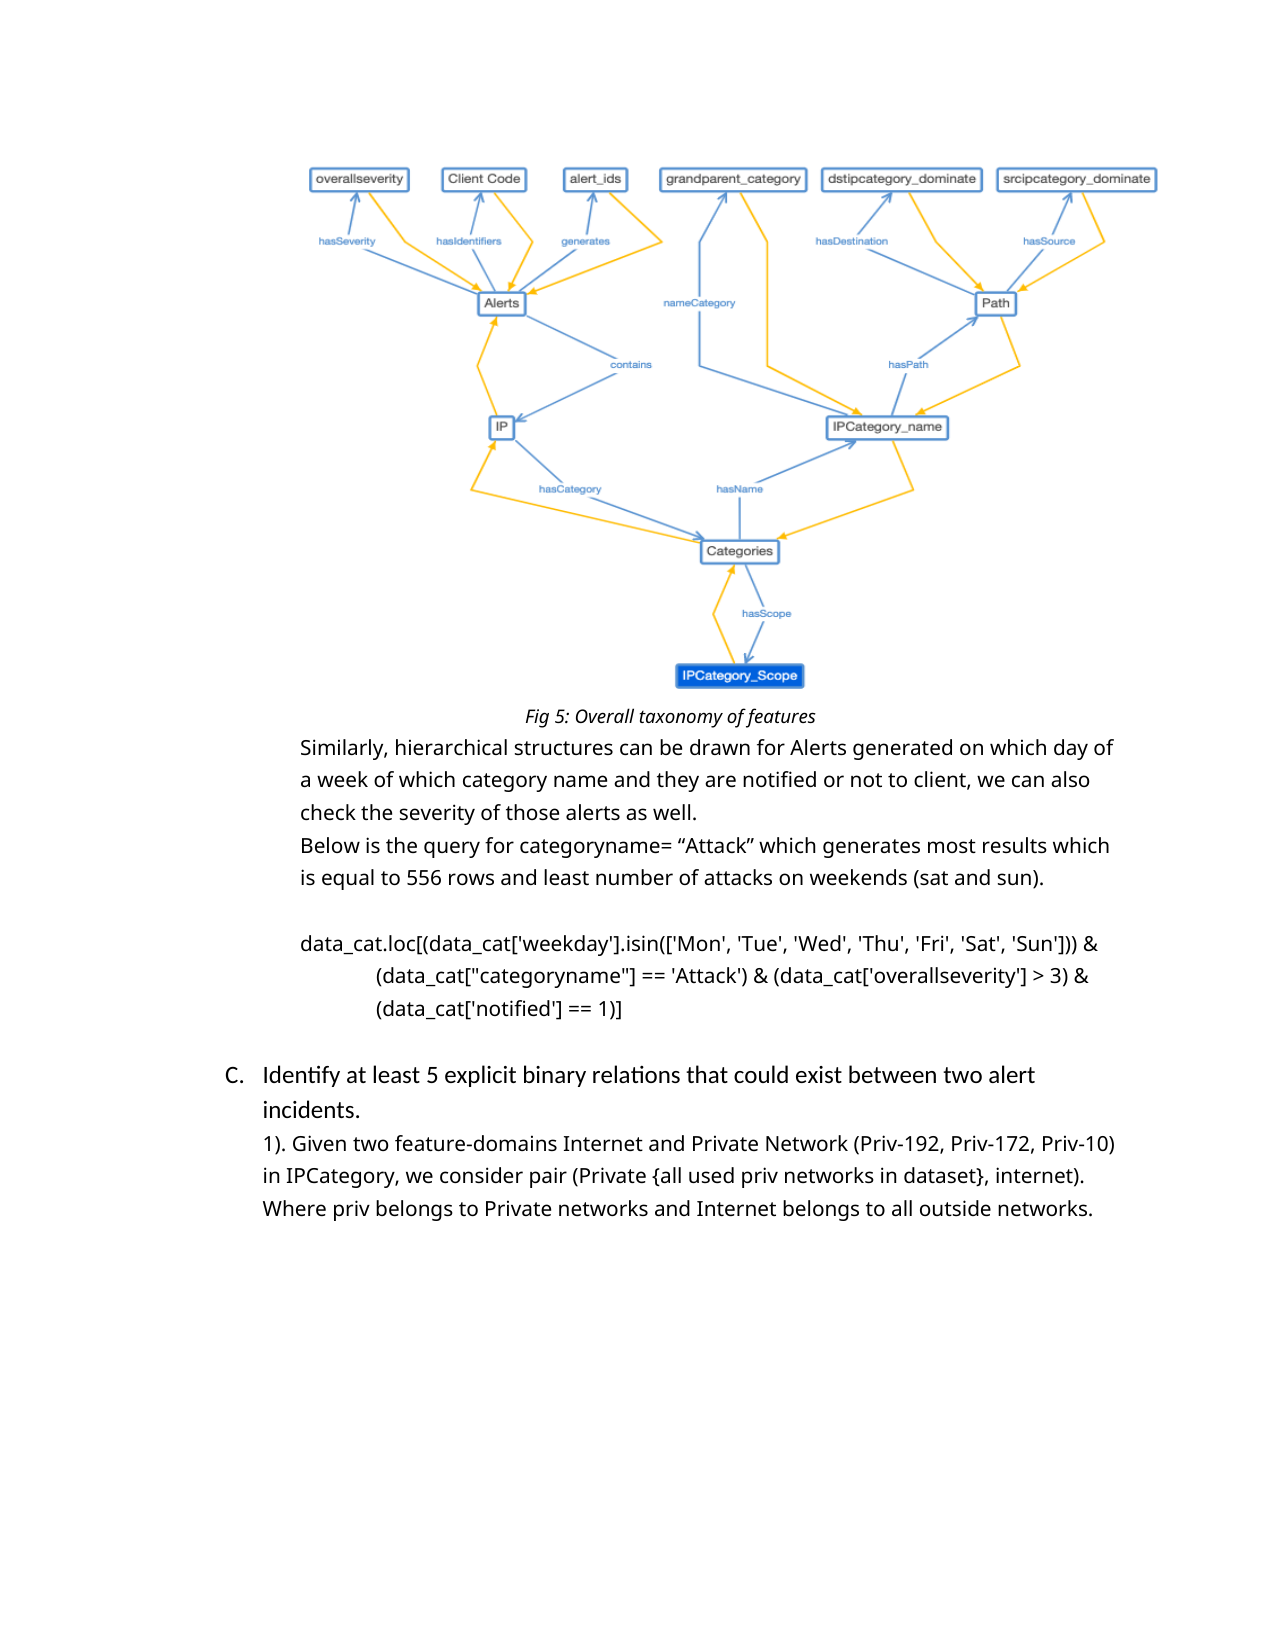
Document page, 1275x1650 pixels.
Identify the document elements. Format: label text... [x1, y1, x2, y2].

text Below is the query for categoryname= “Attack” which generates most results which is equal to 556 rows and least number of attacks on weekends (sat and sun). [300, 831, 1125, 892]
list Identify at least 5 explicit binary relations that could exist between two alert incidents. [225, 1059, 1125, 1124]
text (data_cat["categoryname"] == 'Attack') & (data_cat['overallseverity'] > 3) & [300, 961, 1125, 990]
text Fig 5: Overall taxonomy of features [450, 704, 1125, 729]
text (data_cat['notified'] == 1)] [300, 994, 1125, 1022]
text 1). Given two feature-domains Internet and Private Network (Priv-192, Priv-172, Priv-10) in IPCategory, we consider pair (Private {all used priv networks in dataset}, internet). Where priv belongs to Private networks and Internet belongs to all outside networks. [262, 1129, 1125, 1223]
text Similarly, hierarchical structures can be drawn for Alerts generated on which day of a week of which category name and they are notified or not to client, we can also check the severity of those alerts as well. [300, 733, 1125, 827]
text data_cat.loc[(data_cat['weekday'].isin(['Mon', 'Tue', 'Wed', 'Thu', 'Fri', 'Sat', 'Sun'])) & [300, 929, 1125, 957]
picture [300, 150, 1163, 700]
